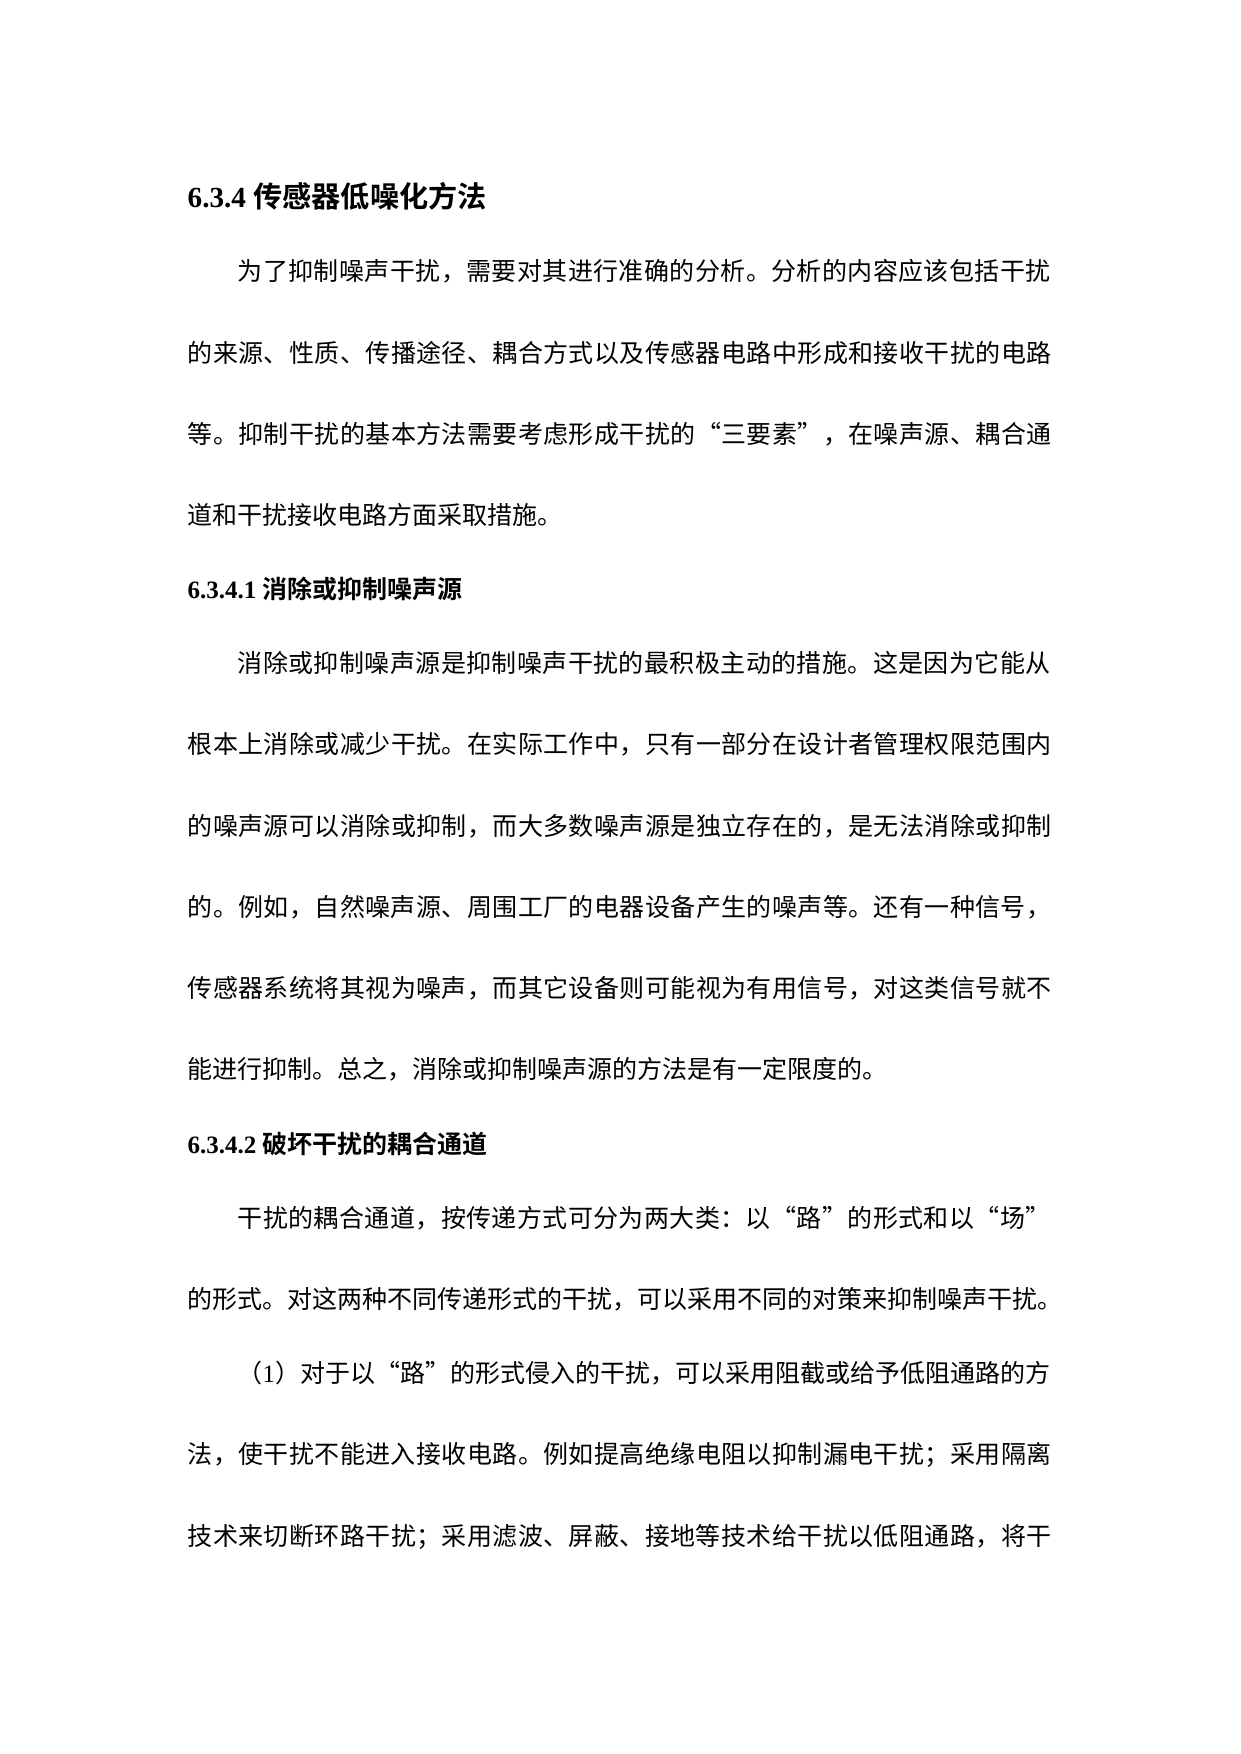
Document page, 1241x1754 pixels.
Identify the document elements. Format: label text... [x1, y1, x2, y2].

subtitle 6.3.4.1 消除或抑制噪声源 [187, 555, 1053, 620]
text 干扰的耦合通道，按传递方式可分为两大类：以“路”的形式和以“场”的形式。对这两种不同传递形式的干扰，可以采用不同的对策来抑制噪声干扰。 [187, 1184, 1053, 1330]
text 消除或抑制噪声源是抑制噪声干扰的最积极主动的措施。这是因为它能从根本上消除或减少干扰。在实际工作中，只有一部分在设计者管理权限范围内的噪声源可以消除或抑制，而大多数噪声源是独立存在的，是无法消除或抑制的。例如，自然噪声源、周围工厂的电器设备产生的噪声等。还有一种信号，传感器系统将其视为噪声，而其它设备则可能视为有用信号，对这类信号就不能进行抑制。总之，消除或抑制噪声源的方法是有一定限度的。 [187, 629, 1053, 1101]
text 为了抑制噪声干扰，需要对其进行准确的分析。分析的内容应该包括干扰的来源、性质、传播途径、耦合方式以及传感器电路中形成和接收干扰的电路等。抑制干扰的基本方法需要考虑形成干扰的“三要素”，在噪声源、耦合通道和干扰接收电路方面采取措施。 [187, 237, 1053, 546]
subtitle 6.3.4.2 破坏干扰的耦合通道 [187, 1110, 1053, 1175]
subtitle 6.3.4 传感器低噪化方法 [187, 162, 1053, 227]
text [187, 1339, 1053, 1567]
